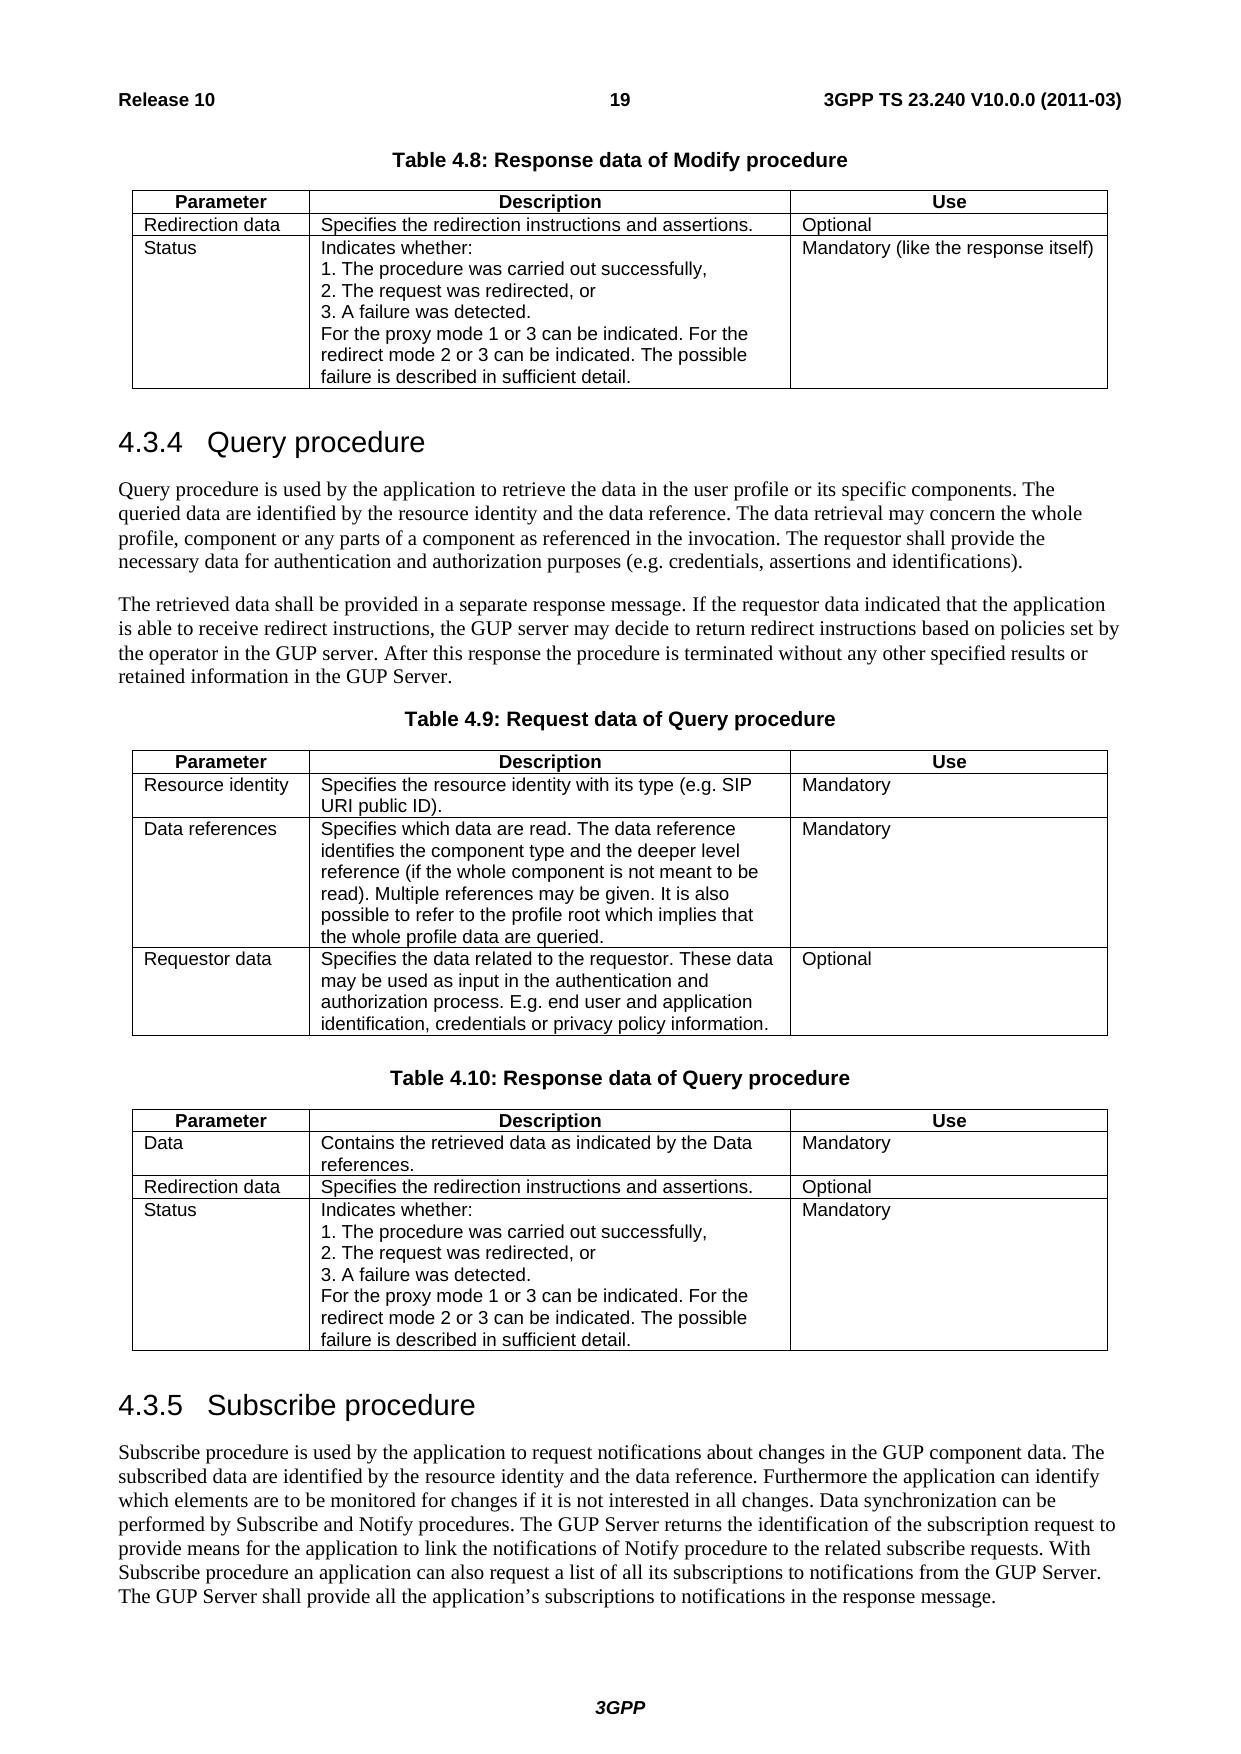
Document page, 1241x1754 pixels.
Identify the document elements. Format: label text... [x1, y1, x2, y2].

text The retrieved data shall be provided in a separate response message. If the requestor data indicated that the application is able to receive redirect instructions, the GUP server may decide to return redirect instructions based on policies set by the operator in the GUP server. After this response the procedure is terminated without any other specified results or retained information in the GUP Server. [118, 592, 1122, 688]
table_cell Mandatory [791, 1199, 1107, 1350]
table_cell Optional [791, 214, 1107, 235]
table_cell Redirection data [133, 214, 309, 235]
table_cell Mandatory [791, 818, 1107, 947]
table_cell Indicates whether: 1. The procedure was carried out successfully, 2. The request was redirected, or 3. A failure was detected. For the proxy mode 1 or 3 can be indicated. For the redirect mode 2 or 3 can be indicated. The possible failure is described in sufficient detail. [310, 236, 790, 387]
table_header Parameter [133, 751, 309, 773]
table_cell Contains the retrieved data as indicated by the Data references. [310, 1132, 790, 1175]
text Query procedure is used by the application to retrieve the data in the user profile or its specific components. The queried data are identified by the resource identity and the data reference. The data retrieval may concern the whole profile, component or any parts of a component as referenced in the invocation. The requestor shall provide the necessary data for authentication and authorization purposes (e.g. credentials, assertions and identifications). [118, 477, 1122, 573]
subtitle 4.3.5 Subscribe procedure [118, 1387, 1122, 1421]
table_cell Mandatory [791, 774, 1107, 817]
table_cell Requestor data [133, 948, 309, 1034]
table_cell Specifies the redirection instructions and assertions. [310, 1176, 790, 1198]
table_cell Optional [791, 1176, 1107, 1198]
table_header Description [310, 191, 790, 213]
text Subscribe procedure is used by the application to request notifications about changes in the GUP component data. The subscribed data are identified by the resource identity and the data reference. Furthermore the application can identify which elements are to be monitored for changes if it is not interested in all changes. Data synchronization can be performed by Subscribe and Notify procedures. The GUP Server returns the identification of the subscription request to provide means for the application to link the notifications of Notify procedure to the related subscribe requests. With Subscribe procedure an application can also request a list of all its subscriptions to notifications from the GUP Server. The GUP Server shall provide all the application’s subscriptions to notifications in the response message. [118, 1440, 1122, 1608]
table_header Use [791, 191, 1107, 213]
table_cell Optional [791, 948, 1107, 1034]
table_cell Redirection data [133, 1176, 309, 1198]
table_header Parameter [133, 191, 309, 213]
table_cell Status [133, 236, 309, 387]
table_cell Mandatory (like the response itself) [791, 236, 1107, 387]
table_header Parameter [133, 1110, 309, 1131]
table_cell Specifies the resource identity with its type (e.g. SIP URI public ID). [310, 774, 790, 817]
table_cell Data [133, 1132, 309, 1175]
table_header Use [791, 1110, 1107, 1131]
text Table 4.10: Response data of Query procedure [118, 1066, 1122, 1090]
text Table 4.8: Response data of Modify procedure [118, 147, 1122, 171]
table_cell Specifies the redirection instructions and assertions. [310, 214, 790, 235]
text Table 4.9: Request data of Query procedure [118, 707, 1122, 731]
table_cell Indicates whether: 1. The procedure was carried out successfully, 2. The request was redirected, or 3. A failure was detected. For the proxy mode 1 or 3 can be indicated. For the redirect mode 2 or 3 can be indicated. The possible failure is described in sufficient detail. [310, 1199, 790, 1350]
table_cell Specifies the data related to the requestor. These data may be used as input in the authentication and authorization process. E.g. end user and application identification, credentials or privacy policy information. [310, 948, 790, 1034]
table_cell Status [133, 1199, 309, 1350]
table_header Description [310, 751, 790, 773]
table_cell Data references [133, 818, 309, 947]
table_cell Mandatory [791, 1132, 1107, 1175]
subtitle 4.3.4 Query procedure [118, 425, 1122, 458]
table_header Description [310, 1110, 790, 1131]
table_header Use [791, 751, 1107, 773]
table_cell Specifies which data are read. The data reference identifies the component type and the deeper level reference (if the whole component is not meant to be read). Multiple references may be given. It is also possible to refer to the profile root which implies that the whole profile data are queried. [310, 818, 790, 947]
table_cell Resource identity [133, 774, 309, 817]
